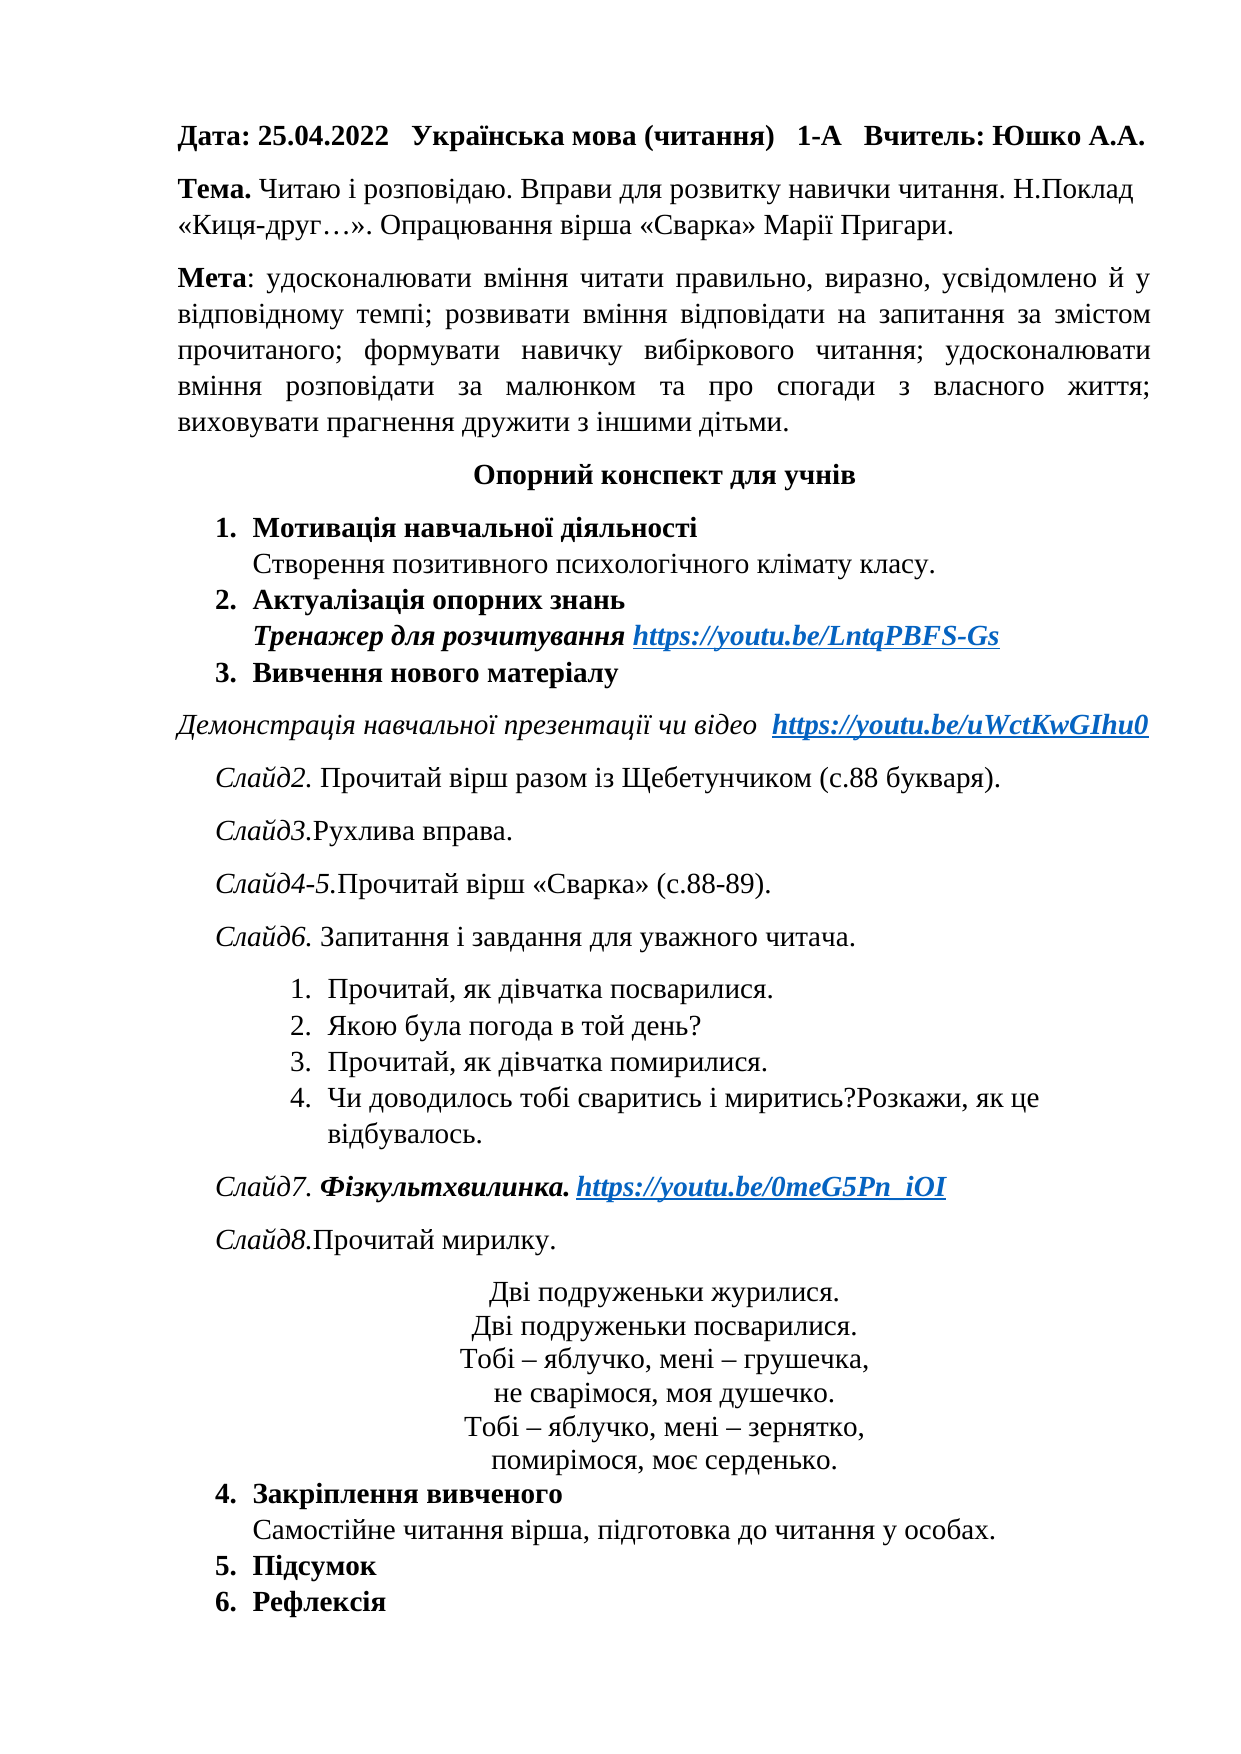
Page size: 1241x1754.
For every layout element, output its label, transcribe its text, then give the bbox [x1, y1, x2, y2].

list Тренажер для розчитування https://youtu.be/LntqPBFS-Gs [252, 618, 1152, 652]
list Прочитай, як дівчатка помирилися. [290, 1044, 1152, 1077]
text Слайд7. Фізкультхвилинка. https://youtu.be/0meG5Pn_iOI [177, 1169, 1152, 1202]
text Дата: 25.04.2022 Українська мова (читання) 1-А Вчитель: Юшко А.А. [177, 118, 1152, 152]
list Якою була погода в той день? [290, 1008, 1152, 1041]
list Закріплення вивченого [215, 1476, 1152, 1509]
text Дві подруженьки журилися. [177, 1274, 1152, 1308]
text помирімося, моє серденько. [177, 1442, 1152, 1476]
text не сварімося, моя душечко. [177, 1375, 1152, 1409]
list Вивчення нового матеріалу [215, 655, 1152, 688]
text Тобі – яблучко, мені – грушечка, [177, 1342, 1152, 1375]
list Мотивація навчальної діяльності [215, 510, 1152, 544]
text Тобі – яблучко, мені – зернятко, [177, 1409, 1152, 1442]
list Самостійне читання вірша, підготовка до читання у особах. [252, 1512, 1152, 1546]
list Актуалізація опорних знань [215, 582, 1152, 616]
list Підсумок [215, 1548, 1152, 1582]
list Чи доводилось тобі сваритись і миритись?Розкажи, як це відбувалось. [290, 1080, 1152, 1150]
text Тема. Читаю і розповідаю. Вправи для розвитку навички читання. Н.Поклад «Киця-друг…». Опрацювання вірша «Сварка» Марії Пригари. [177, 171, 1152, 241]
text Опорний конспект для учнів [177, 457, 1152, 491]
text Слайд3.Рухлива вправа. [177, 813, 1152, 847]
text Слайд4-5.Прочитай вірш «Сварка» (с.88-89). [177, 866, 1152, 899]
text Демонстрація навчальної презентації чи відео https://youtu.be/uWctKwGIhu0 [177, 707, 1152, 741]
text Слайд8.Прочитай мирилку. [177, 1222, 1152, 1255]
list Створення позитивного психологічного клімату класу. [252, 546, 1152, 580]
text Мета: удосконалювати вміння читати правильно, виразно, усвідомлено й у відповідному темпі; розвивати вміння відповідати на запитання за змістом прочитаного; формувати навичку вибіркового читання; удосконалювати вміння розповідати за малюнком та про спогади з власного життя; виховувати прагнення дружити з іншими дітьми. [177, 260, 1152, 438]
text Слайд6. Запитання і завдання для уважного читача. [177, 919, 1152, 952]
text Дві подруженьки посварилися. [177, 1308, 1152, 1342]
text Слайд2. Прочитай вірш разом із Щебетунчиком (с.88 букваря). [215, 760, 1152, 794]
list Рефлексія [215, 1584, 1152, 1618]
list Прочитай, як дівчатка посварилися. [290, 972, 1152, 1005]
